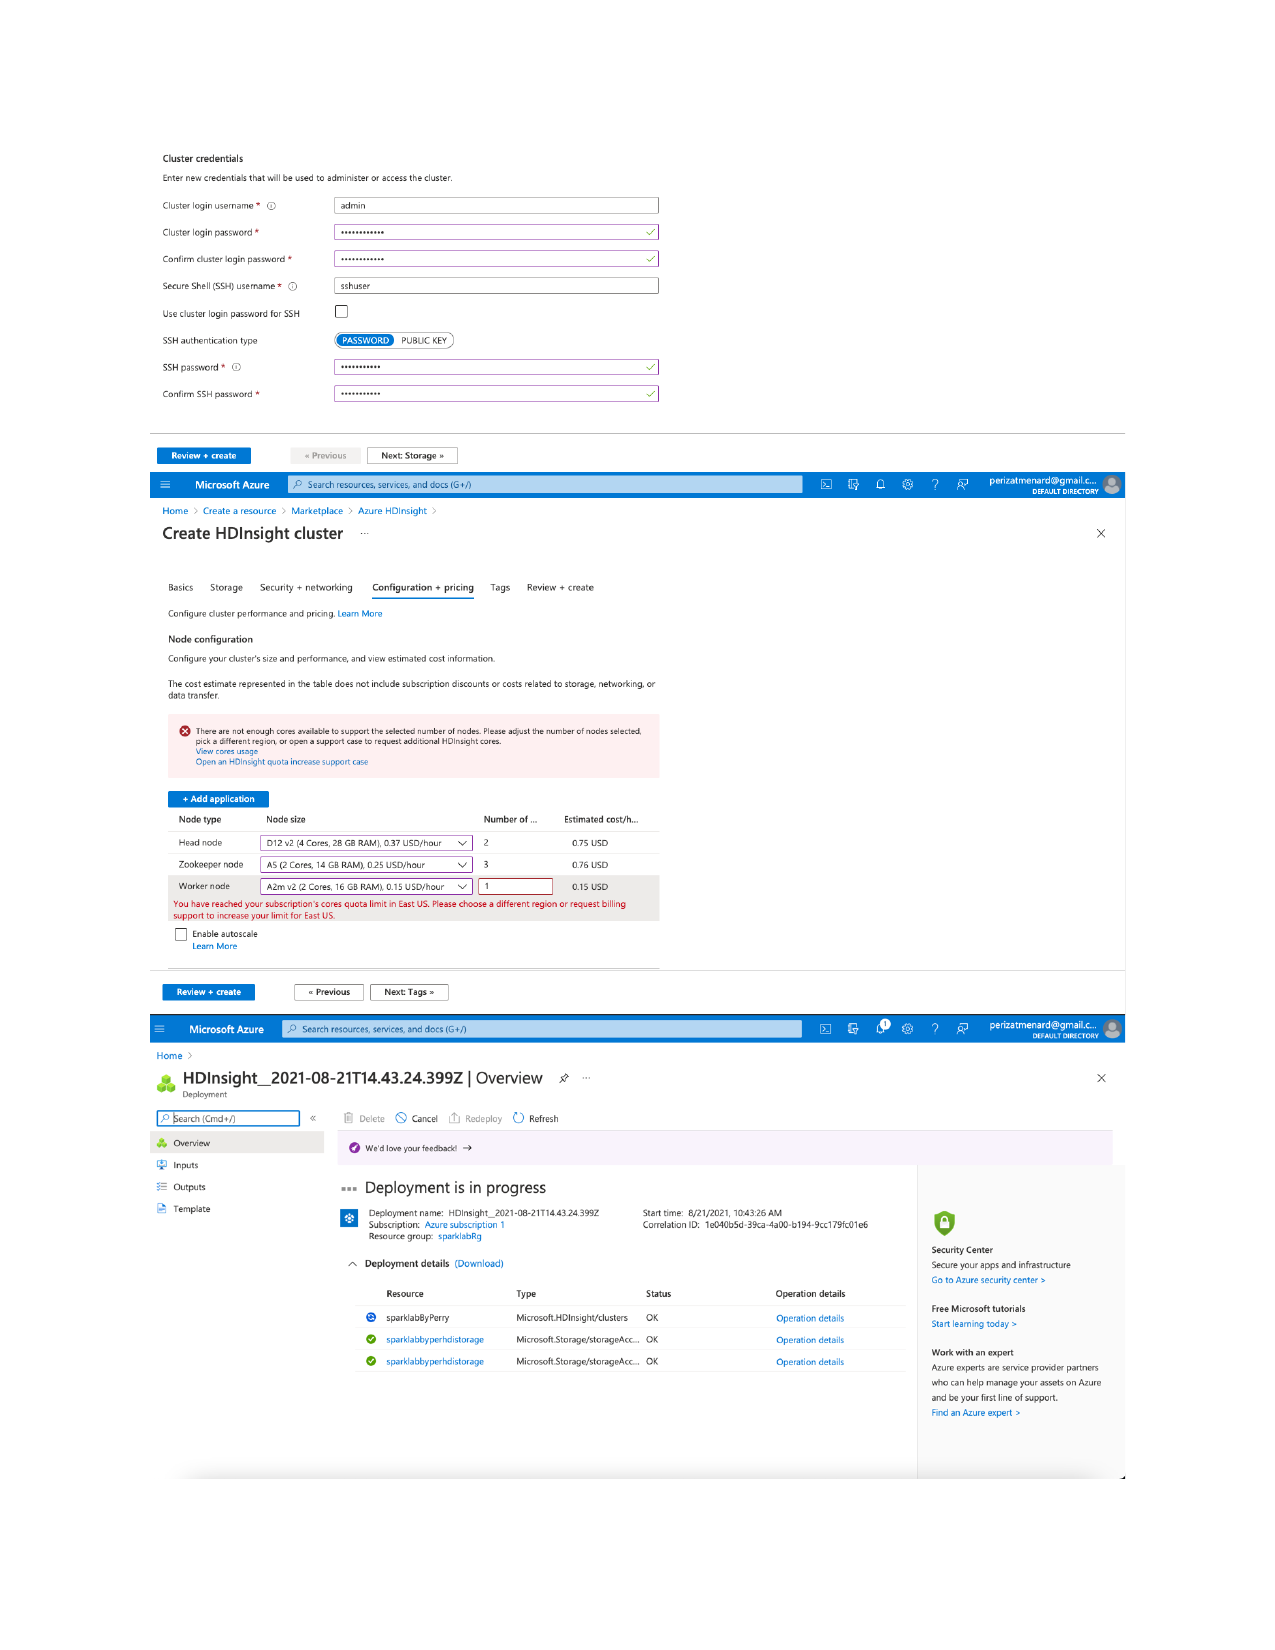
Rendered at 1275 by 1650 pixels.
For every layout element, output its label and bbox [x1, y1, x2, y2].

picture [150, 150, 1125, 1479]
